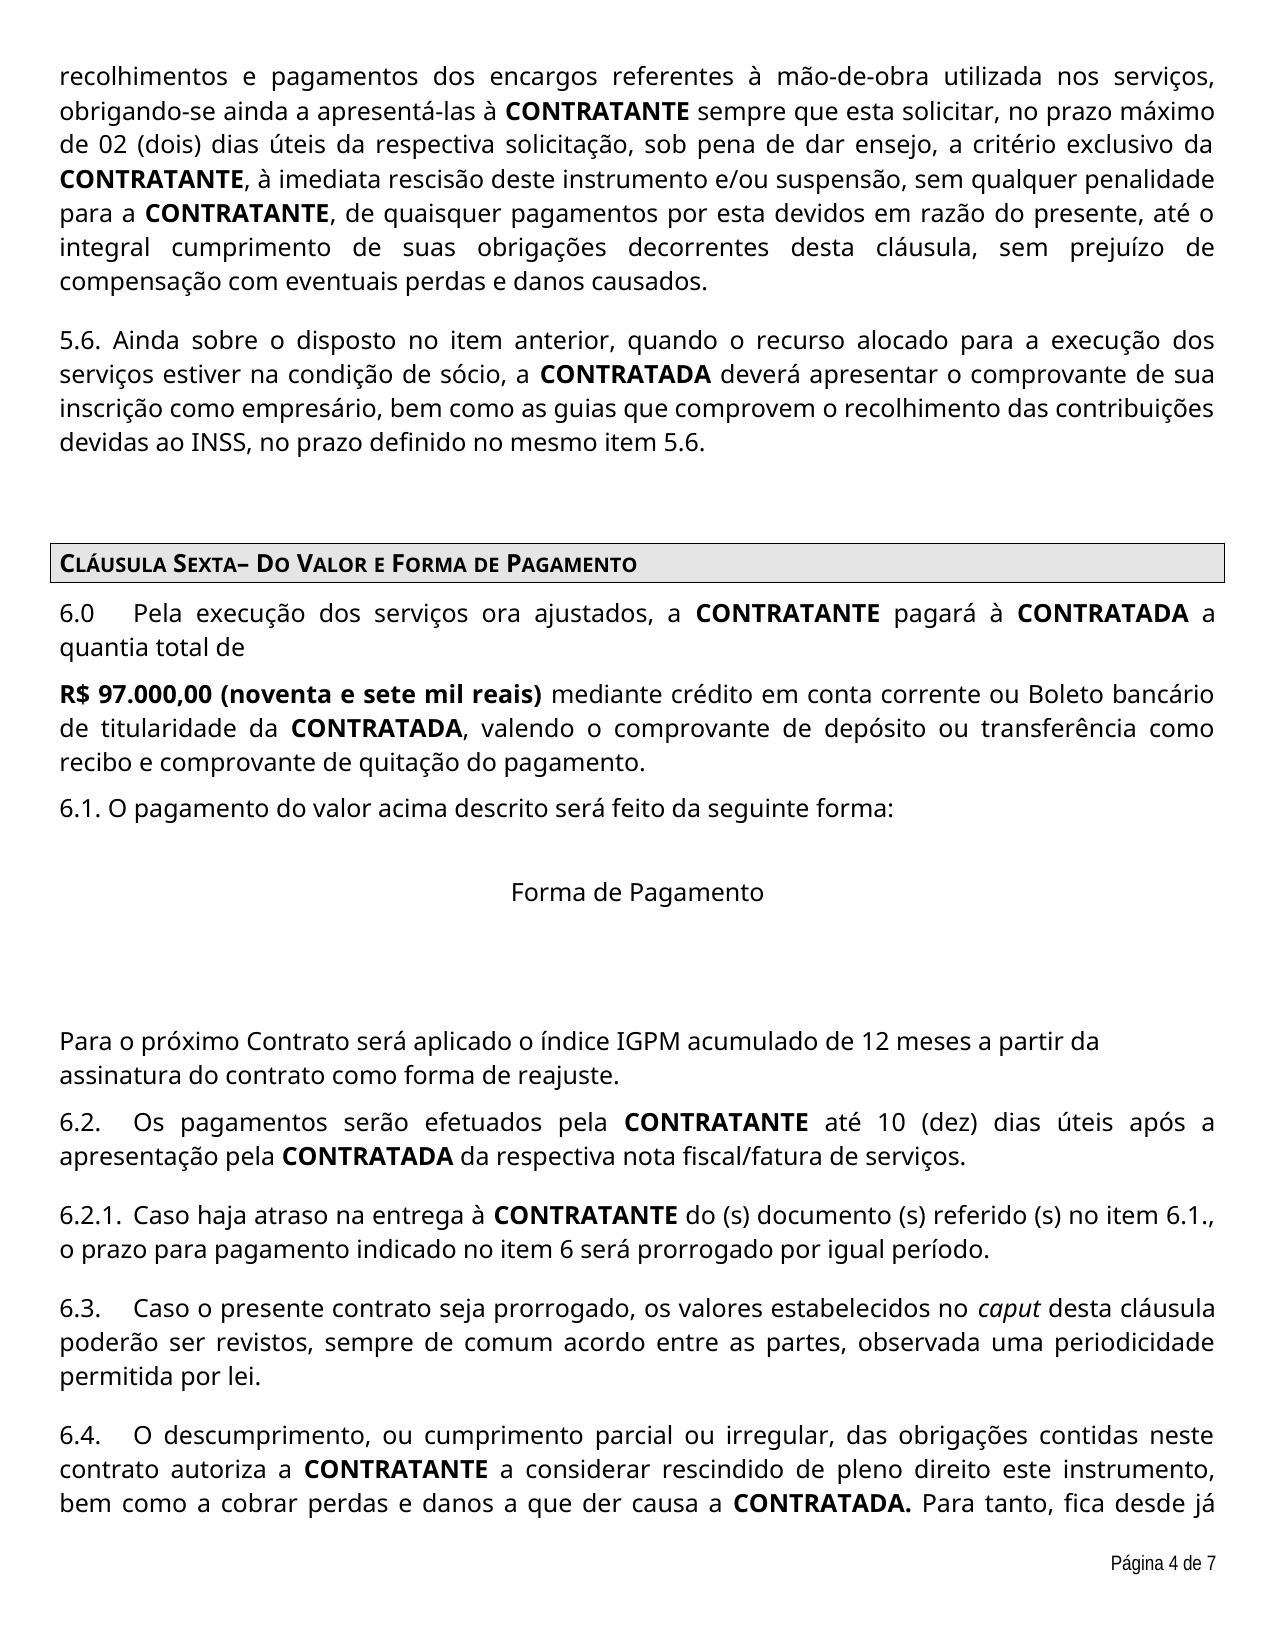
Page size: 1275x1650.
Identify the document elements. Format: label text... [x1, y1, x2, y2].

text Forma de Pagamento [59, 875, 1216, 909]
text R$ 97.000,00 (noventa e sete mil reais) mediante crédito em conta corrente ou Boleto bancário de titularidade da CONTRATADA, valendo o comprovante de depósito ou transferência como recibo e comprovante de quitação do pagamento. [59, 676, 1216, 778]
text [59, 59, 1216, 297]
text 6.0 Pela execução dos serviços ora ajustados, a CONTRATANTE pagará à CONTRATADA a quantia total de [59, 596, 1216, 664]
text 5.6. Ainda sobre o disposto no item anterior, quando o recurso alocado para a execução dos serviços estiver na condição de sócio, a CONTRATADA deverá apresentar o comprovante de sua inscrição como empresário, bem como as guias que comprovem o recolhimento das contribuições devidas ao INSS, no prazo definido no mesmo item 5.6. [59, 322, 1216, 459]
text 6.1. O pagamento do valor acima descrito será feito da seguinte forma: [59, 791, 1216, 825]
text 6.3. Caso o presente contrato seja prorrogado, os valores estabelecidos no caput desta cláusula poderão ser revistos, sempre de comum acordo entre as partes, observada uma periodicidade permitida por lei. [59, 1291, 1216, 1393]
text 6.2.1. Caso haja atraso na entrega à CONTRATANTE do (s) documento (s) referido (s) no item 6.1., o prazo para pagamento indicado no item 6 será prorrogado por igual período. [59, 1197, 1216, 1266]
text Para o próximo Contrato será aplicado o índice IGPM acumulado de 12 meses a partir da assinatura do contrato como forma de reajuste. [59, 1024, 1216, 1092]
subtitle Cláusula Sexta– Do Valor e Forma de Pagamento [51, 544, 1224, 582]
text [59, 1418, 1216, 1520]
text 6.2. Os pagamentos serão efetuados pela CONTRATANTE até 10 (dez) dias úteis após a apresentação pela CONTRATADA da respectiva nota fiscal/fatura de serviços. [59, 1104, 1216, 1172]
